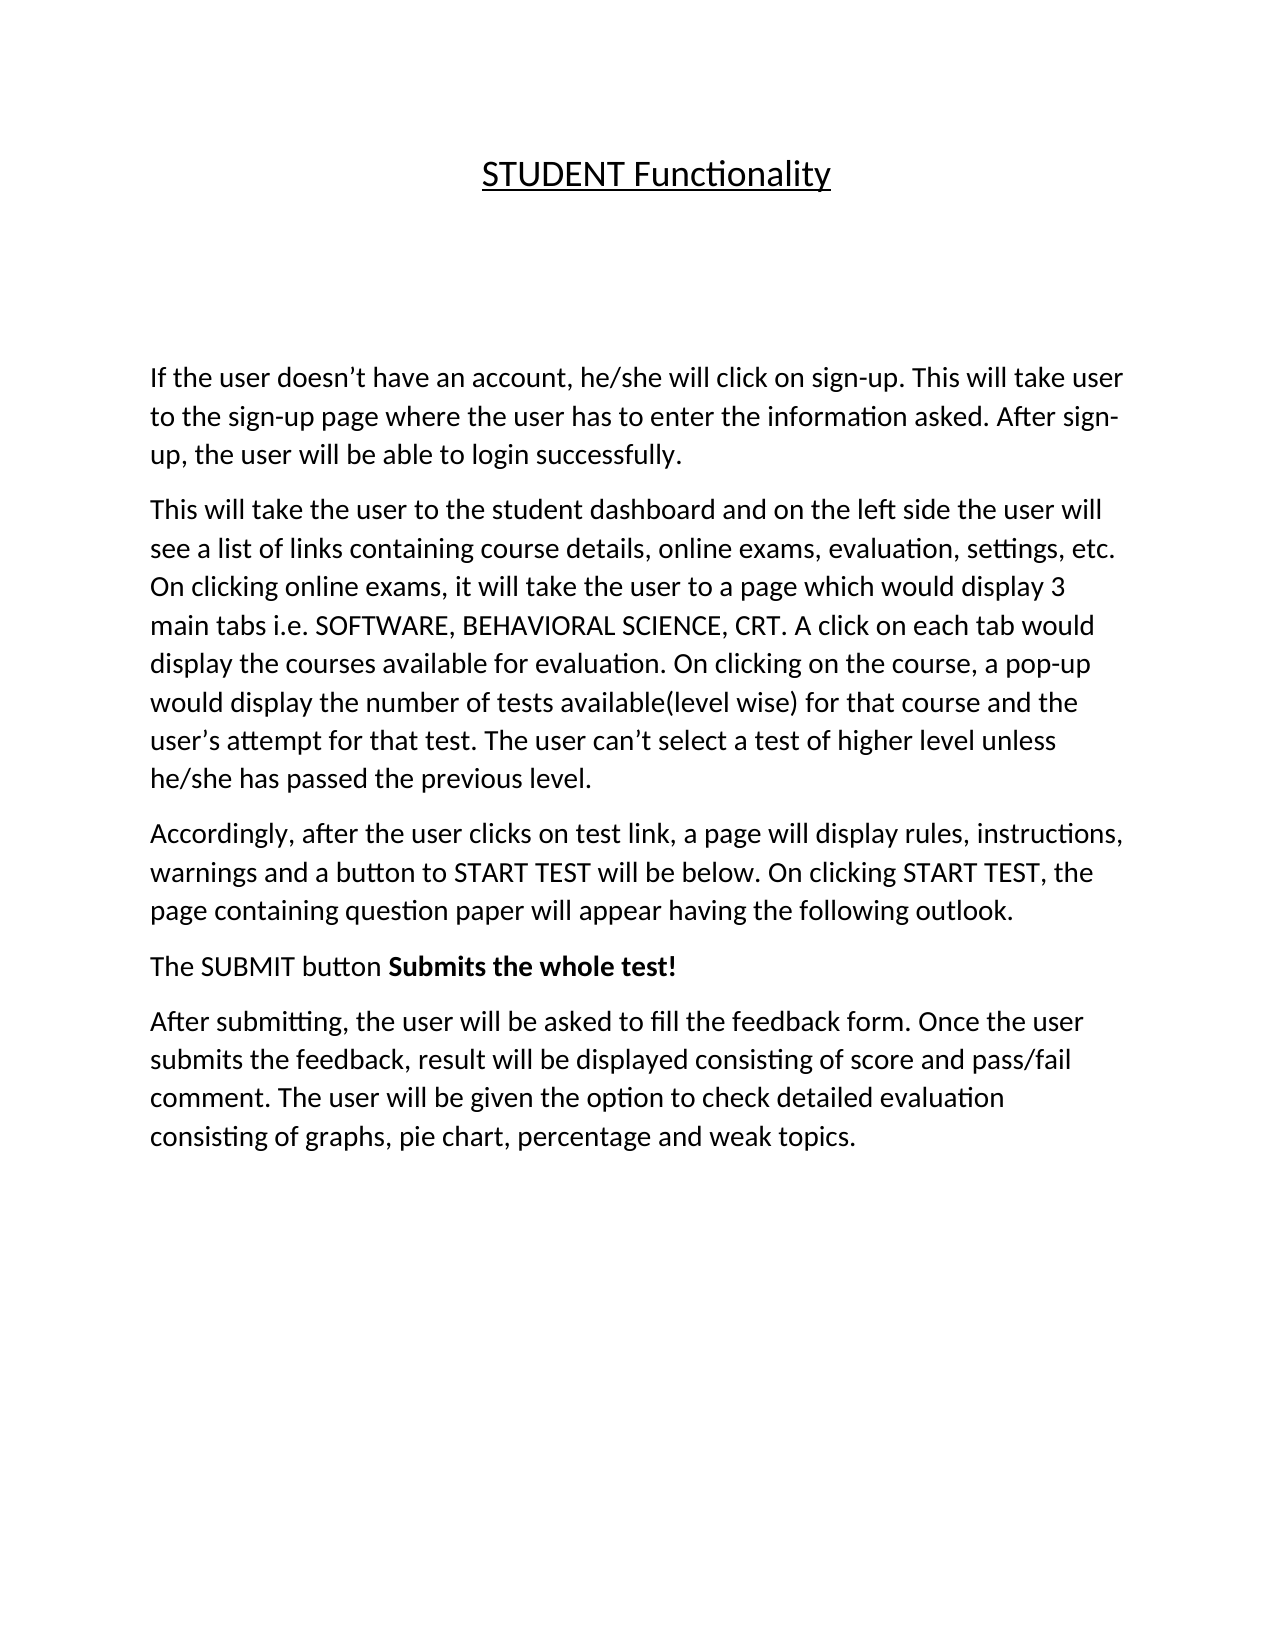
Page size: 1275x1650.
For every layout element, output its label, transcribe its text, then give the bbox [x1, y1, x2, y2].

text Accordingly, after the user clicks on test link, a page will display rules, instructions, warnings and a button to START TEST will be below. On clicking START TEST, the page containing question paper will appear having the following outlook. [150, 816, 1125, 928]
text This will take the user to the student dashboard and on the left side the user will see a list of links containing course details, online exams, evaluation, settings, etc. On clicking online exams, it will take the user to a page which would display 3 main tabs i.e. SOFTWARE, BEHAVIORAL SCIENCE, CRT. A click on each tab would display the courses available for evaluation. On clicking on the course, a pop-up would display the number of tests available(level wise) for that course and the user’s attempt for that test. The user can’t select a test of higher level unless he/she has passed the previous level. [150, 491, 1125, 796]
text After submitting, the user will be asked to fill the feedback form. Once the user submits the feedback, result will be displayed consisting of score and pass/fail comment. The user will be given the option to check detailed evaluation consisting of graphs, pie chart, percentage and weak topics. [150, 1003, 1125, 1154]
text If the user doesn’t have an account, he/she will click on sign-up. This will take user to the sign-up page where the user has to enter the information asked. After sign-up, the user will be able to login successfully. [150, 359, 1125, 472]
text The SUBMIT button Submits the whole test! [150, 948, 1125, 983]
text STUDENT Functionality [187, 150, 1125, 196]
